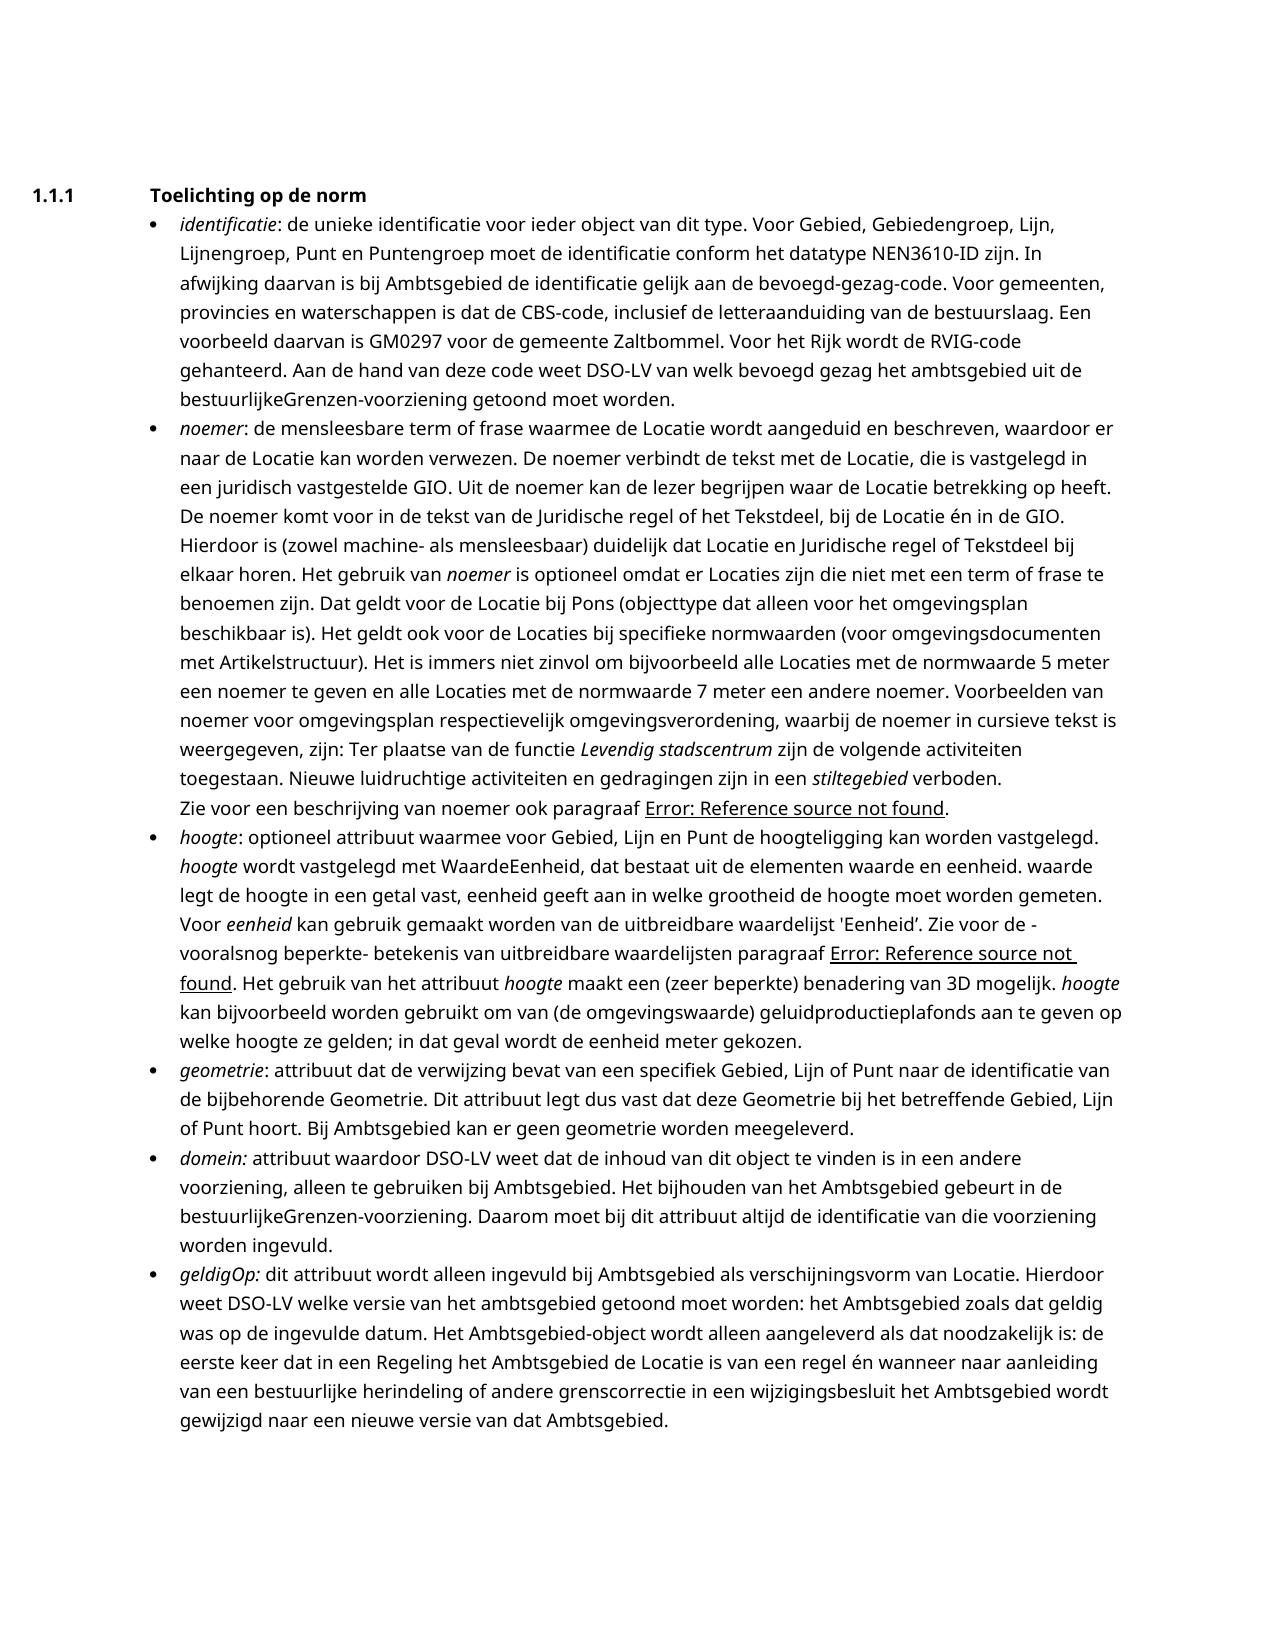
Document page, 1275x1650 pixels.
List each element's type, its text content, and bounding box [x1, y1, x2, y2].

text identificatie: de unieke identificatie voor ieder object van dit type. Voor Gebied, Gebiedengroep, Lijn, Lijnengroep, Punt en Puntengroep moet de identificatie conform het datatype NEN3610-ID zijn. In afwijking daarvan is bij Ambtsgebied de identificatie gelijk aan de bevoegd-gezag-code. Voor gemeenten, provincies en waterschappen is dat de CBS-code, inclusief de letteraanduiding van de bestuurslaag. Een voorbeeld daarvan is GM0297 voor de gemeente Zaltbommel. Voor het Rijk wordt de RVIG-code gehanteerd. Aan de hand van deze code weet DSO-LV van welk bevoegd gezag het ambtsgebied uit de bestuurlijkeGrenzen-voorziening getoond moet worden. [150, 208, 1125, 412]
subtitle Toelichting op de norm [32, 179, 1125, 208]
text geldigOp: dit attribuut wordt alleen ingevuld bij Ambtsgebied als verschijningsvorm van Locatie. Hierdoor weet DSO-LV welke versie van het ambtsgebied getoond moet worden: het Ambtsgebied zoals dat geldig was op de ingevulde datum. Het Ambtsgebied-object wordt alleen aangeleverd als dat noodzakelijk is: de eerste keer dat in een Regeling het Ambtsgebied de Locatie is van een regel én wanneer naar aanleiding van een bestuurlijke herindeling of andere grenscorrectie in een wijzigingsbesluit het Ambtsgebied wordt gewijzigd naar een nieuwe versie van dat Ambtsgebied. [150, 1258, 1125, 1433]
text geometrie: attribuut dat de verwijzing bevat van een specifiek Gebied, Lijn of Punt naar de identificatie van de bijbehorende Geometrie. Dit attribuut legt dus vast dat deze Geometrie bij het betreffende Gebied, Lijn of Punt hoort. Bij Ambtsgebied kan er geen geometrie worden meegeleverd. [150, 1054, 1125, 1142]
text domein: attribuut waardoor DSO-LV weet dat de inhoud van dit object te vinden is in een andere voorziening, alleen te gebruiken bij Ambtsgebied. Het bijhouden van het Ambtsgebied gebeurt in de bestuurlijkeGrenzen-voorziening. Daarom moet bij dit attribuut altijd de identificatie van die voorziening worden ingevuld. [150, 1142, 1125, 1258]
